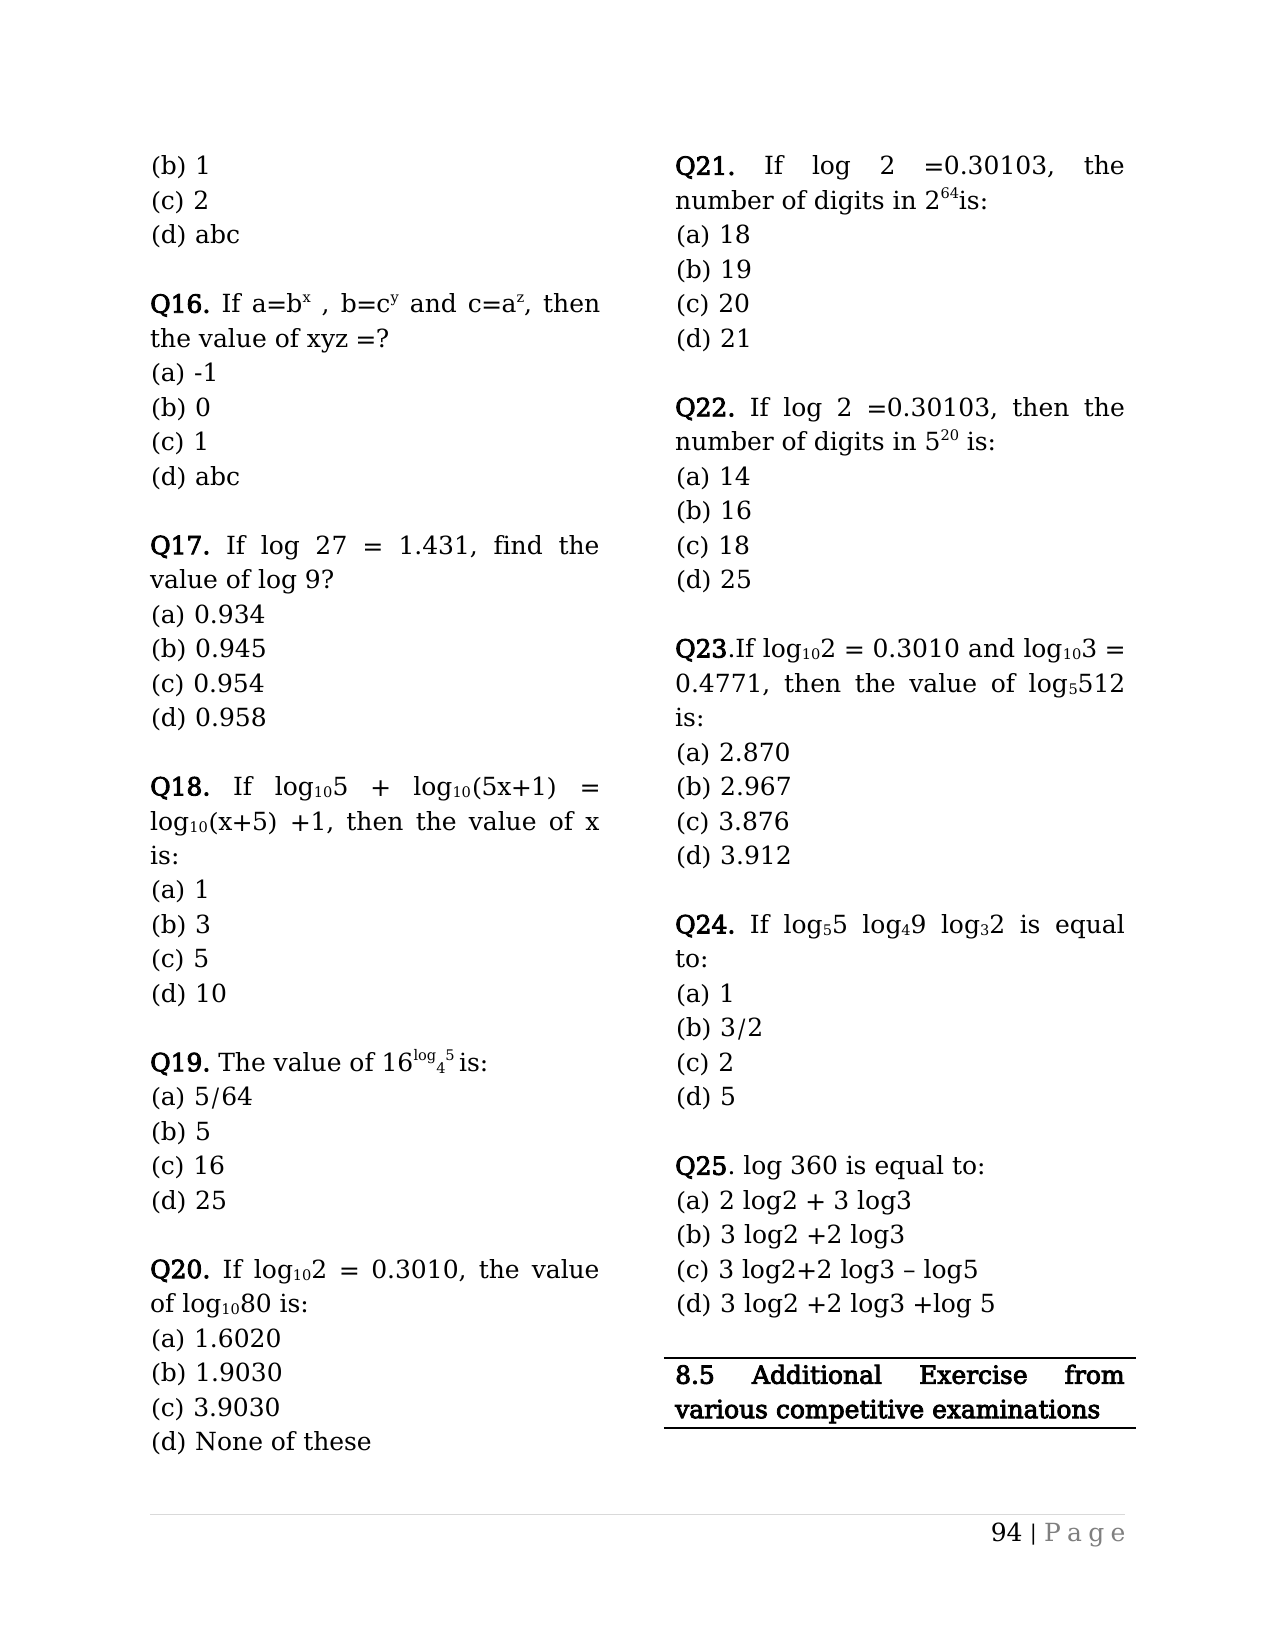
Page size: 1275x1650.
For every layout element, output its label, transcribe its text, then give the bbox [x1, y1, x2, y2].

text (b) 3 [150, 908, 600, 938]
text (c) 1 [150, 426, 600, 456]
list (a) 1.6020 [150, 1322, 600, 1352]
text (b) 1.9030 [150, 1357, 600, 1387]
text (c) 16 [150, 1150, 600, 1180]
list Q24. If log55 log49 log32 is equal to: [675, 908, 1125, 973]
text (b) 5 [150, 1115, 600, 1145]
list Q25. log 360 is equal to: [675, 1150, 1125, 1180]
list (c) 5 [150, 943, 600, 973]
list (a) 18 [675, 219, 1125, 249]
list Q16. If a=bx , b=cy and c=az, then the value of xyz =? [150, 288, 600, 352]
text (b) 0.945 [150, 633, 600, 663]
list (d) 0.958 [150, 702, 600, 732]
text (b) 16 [675, 495, 1125, 525]
text (d) abc [150, 219, 600, 249]
list Q21. If log 2 =0.30103, the number of digits in 264is: [675, 150, 1125, 214]
text (b) 0 [150, 391, 600, 421]
text (d) None of these [150, 1426, 600, 1456]
text (d) 5 [675, 1081, 1125, 1111]
list (a) 1 [150, 874, 600, 904]
list Q20. If log102 = 0.3010, the value of log1080 is: [150, 1253, 600, 1318]
text (d) 21 [675, 322, 1125, 352]
text (d) 25 [150, 1184, 600, 1214]
text (c) 20 [675, 288, 1125, 318]
list (d) 10 [150, 977, 600, 1007]
list Q22. If log 2 =0.30103, then the number of digits in 520 is: [675, 391, 1125, 456]
text (d) 25 [675, 564, 1125, 594]
text (c) 3.9030 [150, 1391, 600, 1421]
text (b) 3/2 [675, 1012, 1125, 1042]
text (c) 2 [675, 1046, 1125, 1076]
list (a) 2 log2 + 3 log3 [675, 1184, 1125, 1214]
list (a) 2.870 [675, 736, 1125, 766]
list Q19. The value of 16log45 is: [150, 1046, 600, 1076]
text (d) 3.912 [675, 839, 1125, 869]
text (c) 2 [150, 184, 600, 214]
text (d) abc [150, 460, 600, 490]
list (a) 5/64 [150, 1081, 600, 1111]
text (b) 3 log2 +2 log3 [675, 1219, 1125, 1249]
list (a) 1 [675, 977, 1125, 1007]
text (c) 18 [675, 529, 1125, 559]
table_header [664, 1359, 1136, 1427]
text (b) 1 [150, 150, 600, 180]
list (a) -1 [150, 357, 600, 387]
text (d) 3 log2 +2 log3 +log 5 [675, 1288, 1125, 1318]
list (c) 0.954 [150, 667, 600, 697]
text (c) 3.876 [675, 805, 1125, 835]
list Q18. If log105 + log10(5x+1) = log10(x+5) +1, then the value of x is: [150, 771, 600, 869]
list (a) 0.934 [150, 598, 600, 628]
list (a) 14 [675, 460, 1125, 490]
text (c) 3 log2+2 log3 – log5 [675, 1253, 1125, 1283]
list Q17. If log 27 = 1.431, find the value of log 9? [150, 529, 600, 594]
list Q23.If log102 = 0.3010 and log103 = 0.4771, then the value of log5512 is: [675, 633, 1125, 732]
text (b) 19 [675, 253, 1125, 283]
text (b) 2.967 [675, 771, 1125, 801]
